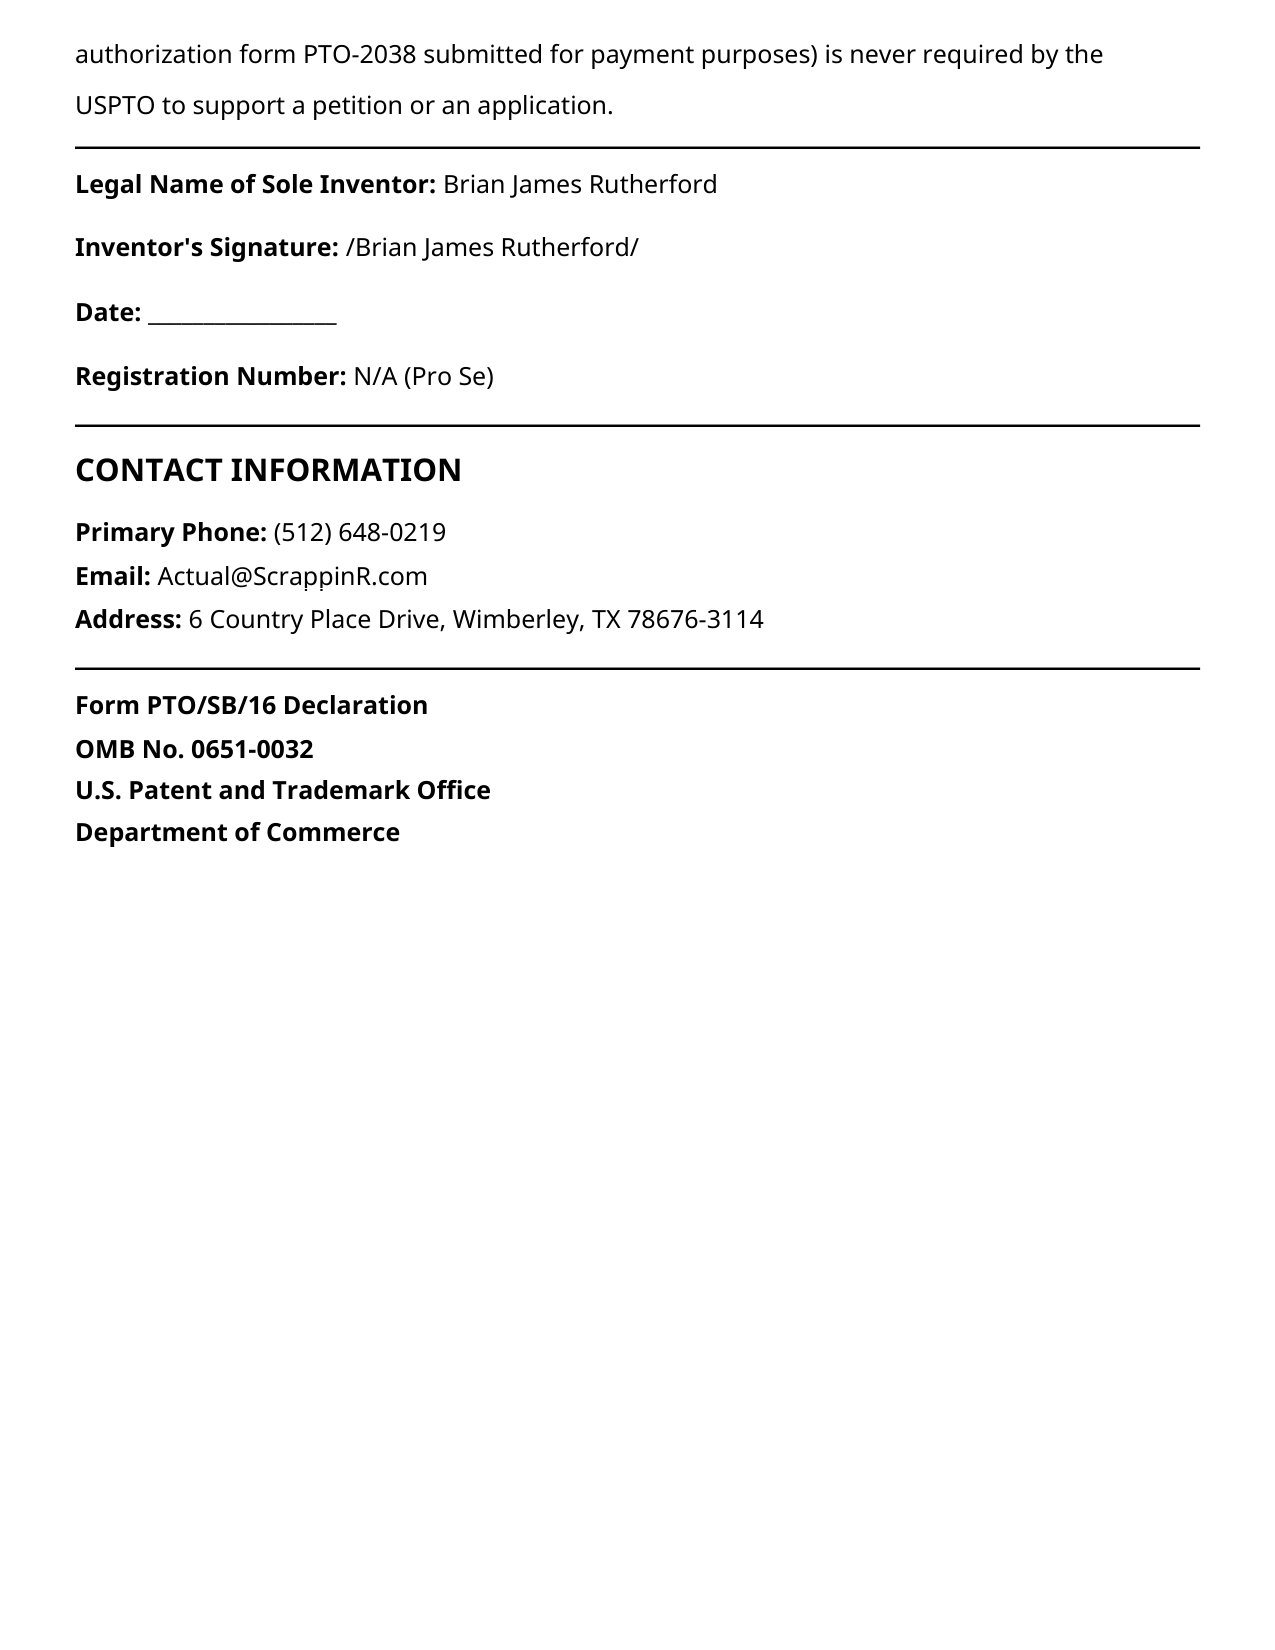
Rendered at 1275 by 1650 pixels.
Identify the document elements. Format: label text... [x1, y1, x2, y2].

text Date: _________________ [75, 295, 1125, 329]
text Registration Number: N/A (Pro Se) [75, 358, 1125, 392]
text Department of Commerce [75, 814, 1125, 848]
text Address: 6 Country Place Drive, Wimberley, TX 78676-3114 [75, 602, 1125, 636]
text Primary Phone: (512) 648-0219 [75, 515, 1125, 549]
text Legal Name of Sole Inventor: Brian James Rutherford [75, 167, 1125, 201]
text authorization form PTO-2038 submitted for payment purposes) is never required by the USPTO to support a petition or an application. [75, 36, 1117, 121]
text U.S. Patent and Trademark Office [75, 773, 1125, 807]
text OMB No. 0651-0032 [75, 732, 1125, 766]
text CONTACT INFORMATION [75, 448, 1125, 491]
text Inventor's Signature: /Brian James Rutherford/ [75, 230, 1125, 264]
text Form PTO/SB/16 Declaration [75, 688, 1125, 722]
text Email: Actual@ScrappinR.com [75, 559, 1125, 593]
